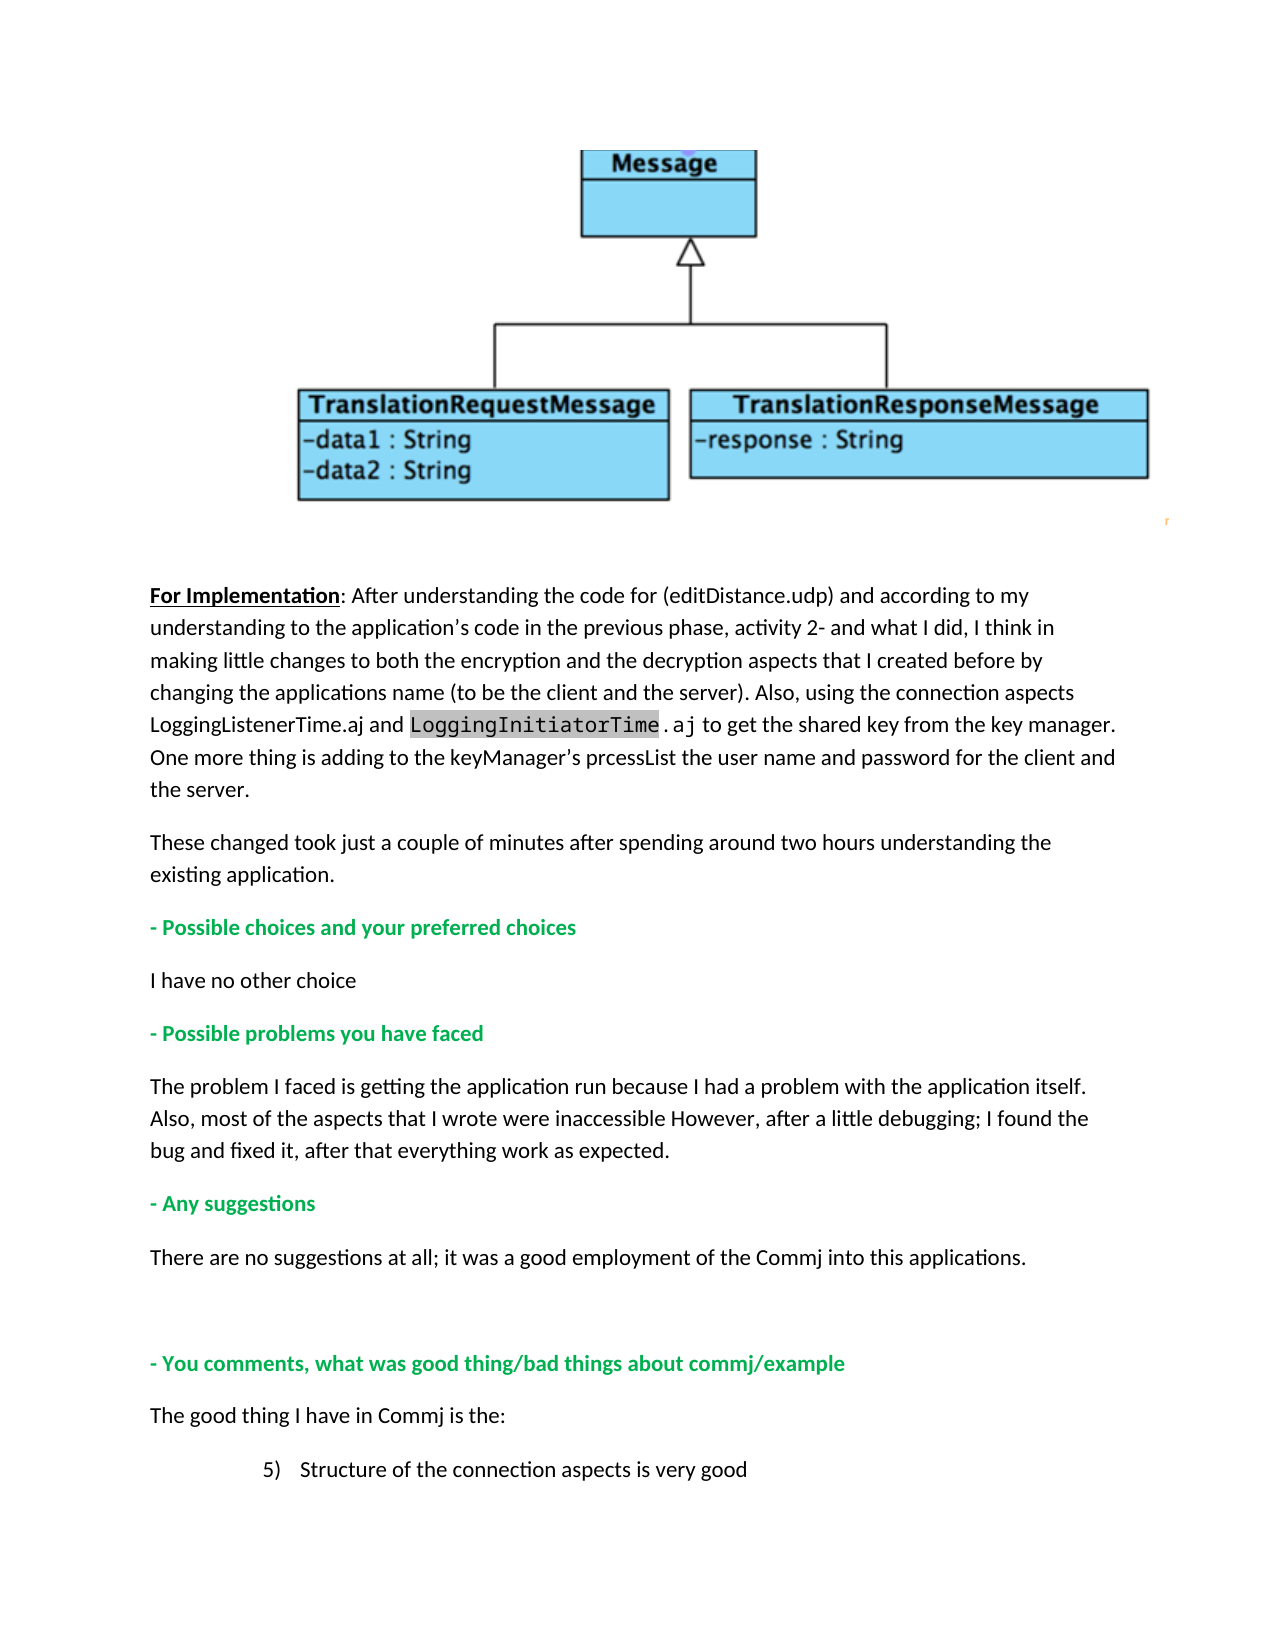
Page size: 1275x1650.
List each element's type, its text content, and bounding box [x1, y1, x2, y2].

text - Possible problems you have faced [150, 1019, 1125, 1047]
text - Possible choices and your preferred choices [150, 913, 1125, 941]
text The good thing I have in Commj is the: [150, 1402, 1125, 1430]
text - You comments, what was good thing/bad things about commj/example [150, 1349, 1125, 1377]
text I have no other choice [150, 966, 1125, 994]
text - Any suggestions [150, 1189, 1125, 1218]
text These changed took just a couple of minutes after spending around two hours understanding the existing application. [150, 828, 1125, 888]
text There are no suggestions at all; it was a good employment of the Commj into this applications. [150, 1243, 1125, 1271]
list Structure of the connection aspects is very good [262, 1455, 1125, 1483]
picture [262, 150, 1169, 525]
text The problem I faced is getting the application run because I had a problem with the application itself. Also, most of the aspects that I wrote were inaccessible However, after a little debugging; I found the bug and fixed it, after that everything work as expected. [150, 1072, 1125, 1164]
text For Implementation: After understanding the code for (editDistance.udp) and according to my understanding to the application’s code in the previous phase, activity 2- and what I did, I think in making little changes to both the encryption and the decryption aspects that I created before by changing the applications name (to be the client and the server). Also, using the connection aspects LoggingListenerTime.aj and LoggingInitiatorTime.aj to get the shared key from the key manager. One more thing is adding to the keyManager’s prcessList the user name and password for the client and the server. [150, 581, 1125, 803]
